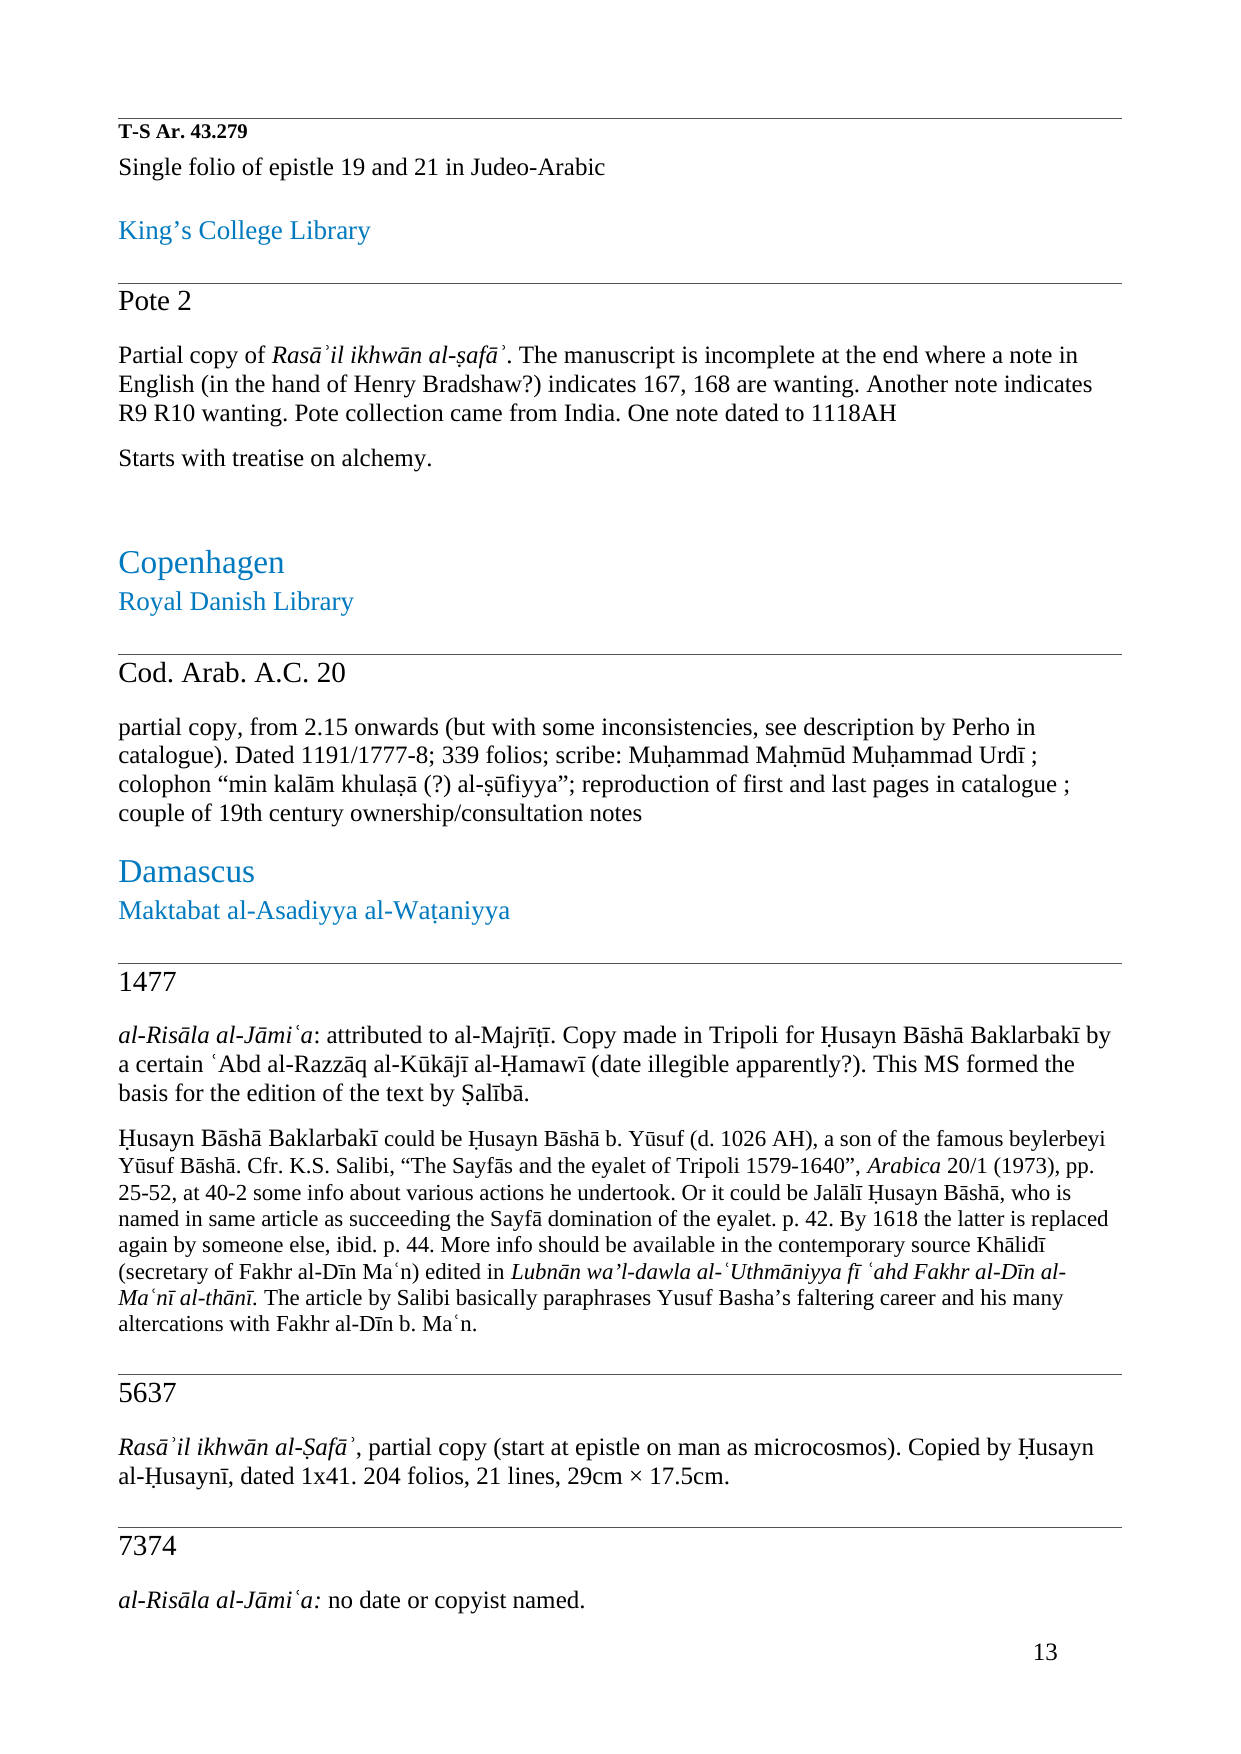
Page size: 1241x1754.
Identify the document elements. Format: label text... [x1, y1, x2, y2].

subtitle Copenhagen [118, 542, 1122, 581]
text al-Risāla al-Jāmiʿa: no date or copyist named. [118, 1585, 1122, 1614]
text Single folio of epistle 19 and 21 in Judeo-Arabic [118, 152, 1122, 181]
text partial copy, from 2.15 onwards (but with some inconsistencies, see description by Perho in catalogue). Dated 1191/1777-8; 339 folios; scribe: Muḥammad Maḥmūd Muḥammad Urdī ; colophon “min kalām khulaṣā (?) al-ṣūfiyya”; reproduction of first and last pages in catalogue ; couple of 19th century ownership/consultation notes [118, 712, 1122, 827]
subtitle 1477 [118, 964, 1122, 997]
text Rasāʾil ikhwān al-Ṣafāʾ, partial copy (start at epistle on man as microcosmos). Copied by Ḥusayn al-Ḥusaynī, dated 1x41. 204 folios, 21 lines, 29cm × 17.5cm. [118, 1432, 1122, 1490]
subtitle 7374 [118, 1528, 1122, 1562]
subtitle T-S Ar. 43.279 [118, 119, 1122, 143]
subtitle Pote 2 [118, 284, 1122, 317]
subtitle Royal Danish Library [118, 585, 1122, 616]
subtitle King’s College Library [118, 214, 1122, 245]
subtitle Cod. Arab. A.C. 20 [118, 655, 1122, 688]
text Starts with treatise on alchemy. [118, 443, 1122, 472]
text Partial copy of Rasāʾil ikhwān al-ṣafāʾ. The manuscript is incomplete at the end where a note in English (in the hand of Henry Bradshaw?) indicates 167, 168 are wanting. Another note indicates R9 R10 wanting. Pote collection came from India. One note dated to 1118AH [118, 340, 1122, 427]
subtitle Maktabat al-Asadiyya al-Waṭaniyya [118, 894, 1122, 925]
subtitle Damascus [118, 852, 1122, 890]
text al-Risāla al-Jāmiʿa: attributed to al-Majrīṭī. Copy made in Tripoli for Ḥusayn Bāshā Baklarbakī by a certain ʿAbd al-Razzāq al-Kūkājī al-Ḥamawī (date illegible apparently?). This MS formed the basis for the edition of the text by Ṣalībā. [118, 1021, 1122, 1107]
text Ḥusayn Bāshā Baklarbakī could be Ḥusayn Bāshā b. Yūsuf (d. 1026 AH), a son of the famous beylerbeyi Yūsuf Bāshā. Cfr. K.S. Salibi, “The Sayfās and the eyalet of Tripoli 1579-1640”, Arabica 20/1 (1973), pp. 25-52, at 40-2 some info about various actions he undertook. Or it could be Jalālī Ḥusayn Bāshā, who is named in same article as succeeding the Sayfā domination of the eyalet. p. 42. By 1618 the latter is replaced again by someone else, ibid. p. 44. More info should be available in the contemporary source Khālidī (secretary of Fakhr al-Dīn Maʿn) edited in Lubnān wa’l-dawla al-ʿUthmāniyya fī ʿahd Fakhr al-Dīn al-Maʿnī al-thānī. The article by Salibi basically paraphrases Yusuf Basha’s faltering career and his many altercations with Fakhr al-Dīn b. Maʿn. [118, 1123, 1122, 1337]
subtitle 5637 [118, 1375, 1122, 1409]
